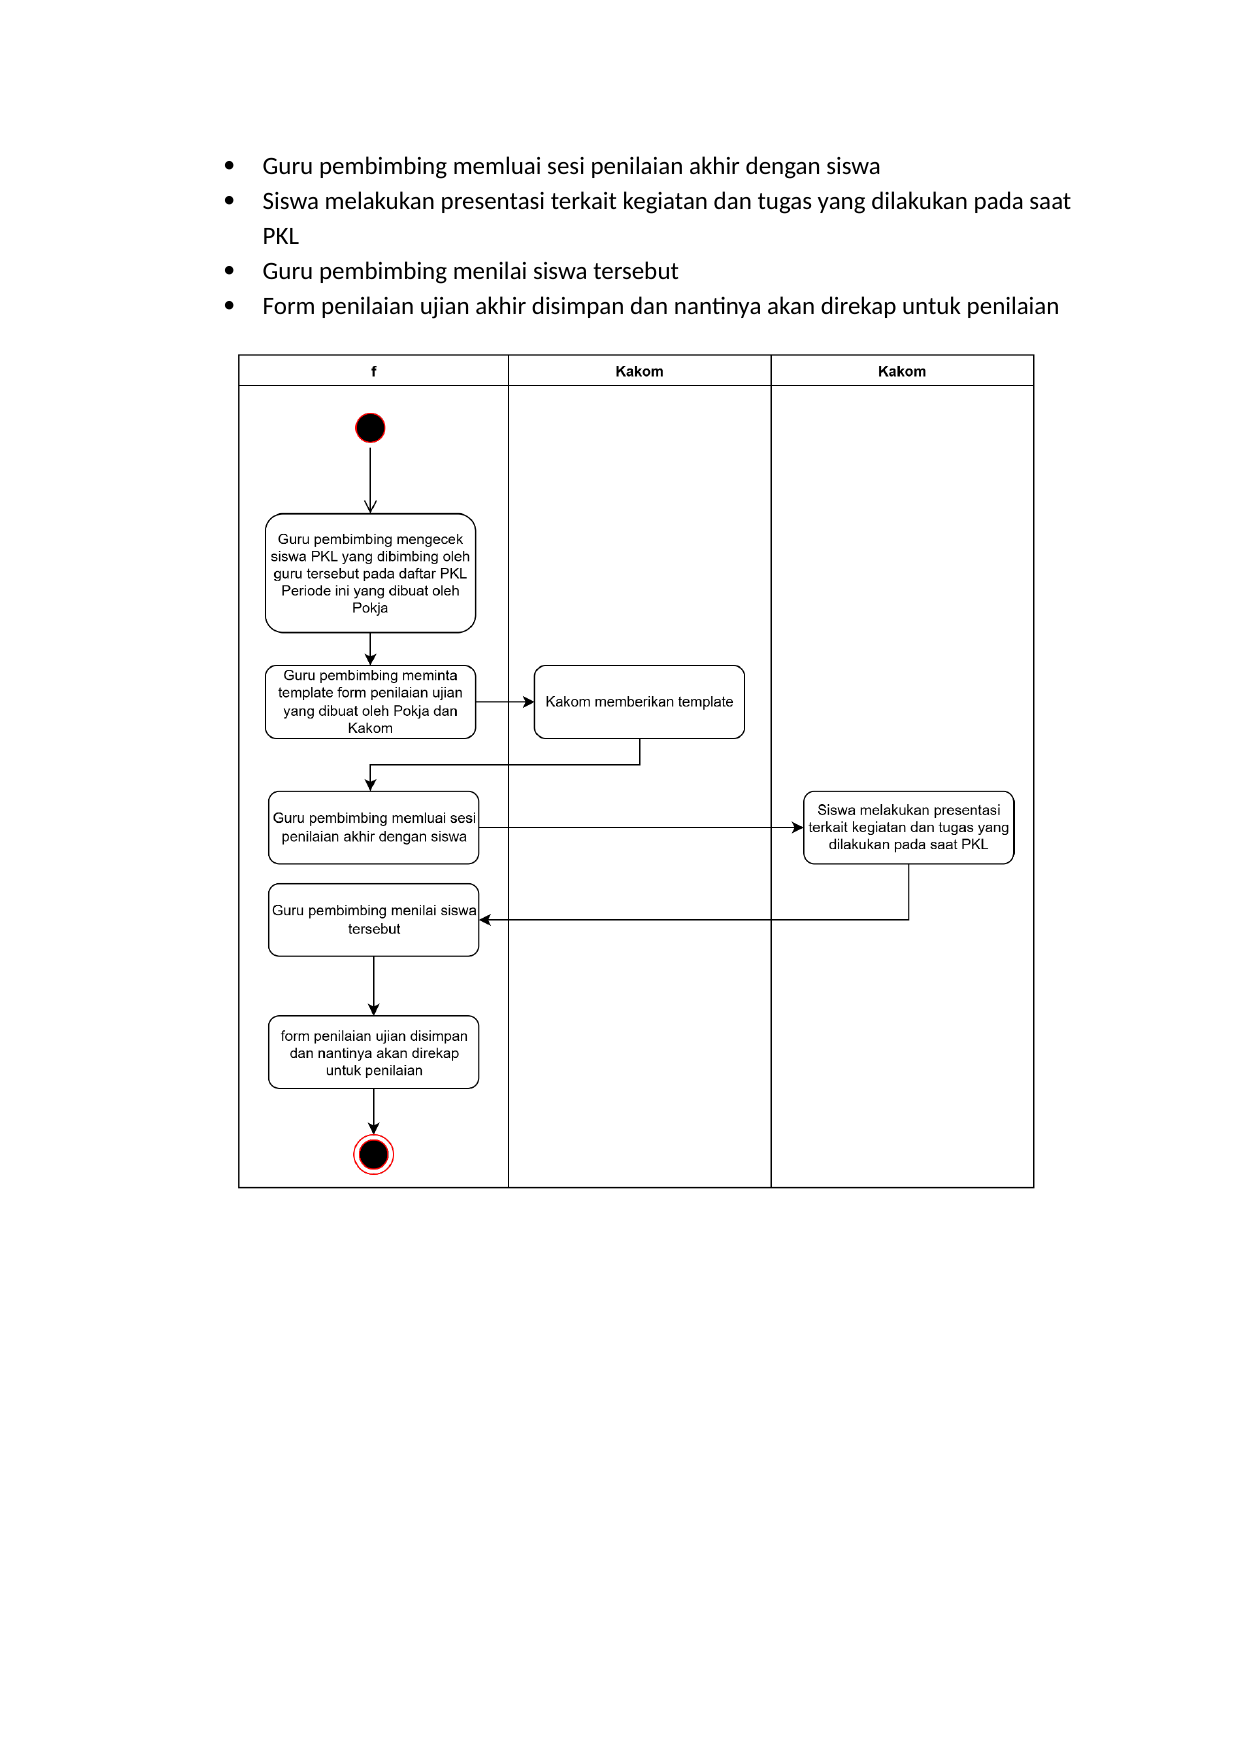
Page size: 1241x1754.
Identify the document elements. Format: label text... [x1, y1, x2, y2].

list Siswa melakukan presentasi terkait kegiatan dan tugas yang dilakukan pada saat PKL [225, 185, 1090, 251]
list Guru pembimbing memluai sesi penilaian akhir dengan siswa [225, 150, 1090, 181]
list Guru pembimbing menilai siswa tersebut [225, 255, 1090, 286]
picture [225, 341, 1047, 1201]
list Form penilaian ujian akhir disimpan dan nantinya akan direkap untuk penilaian [225, 290, 1090, 321]
